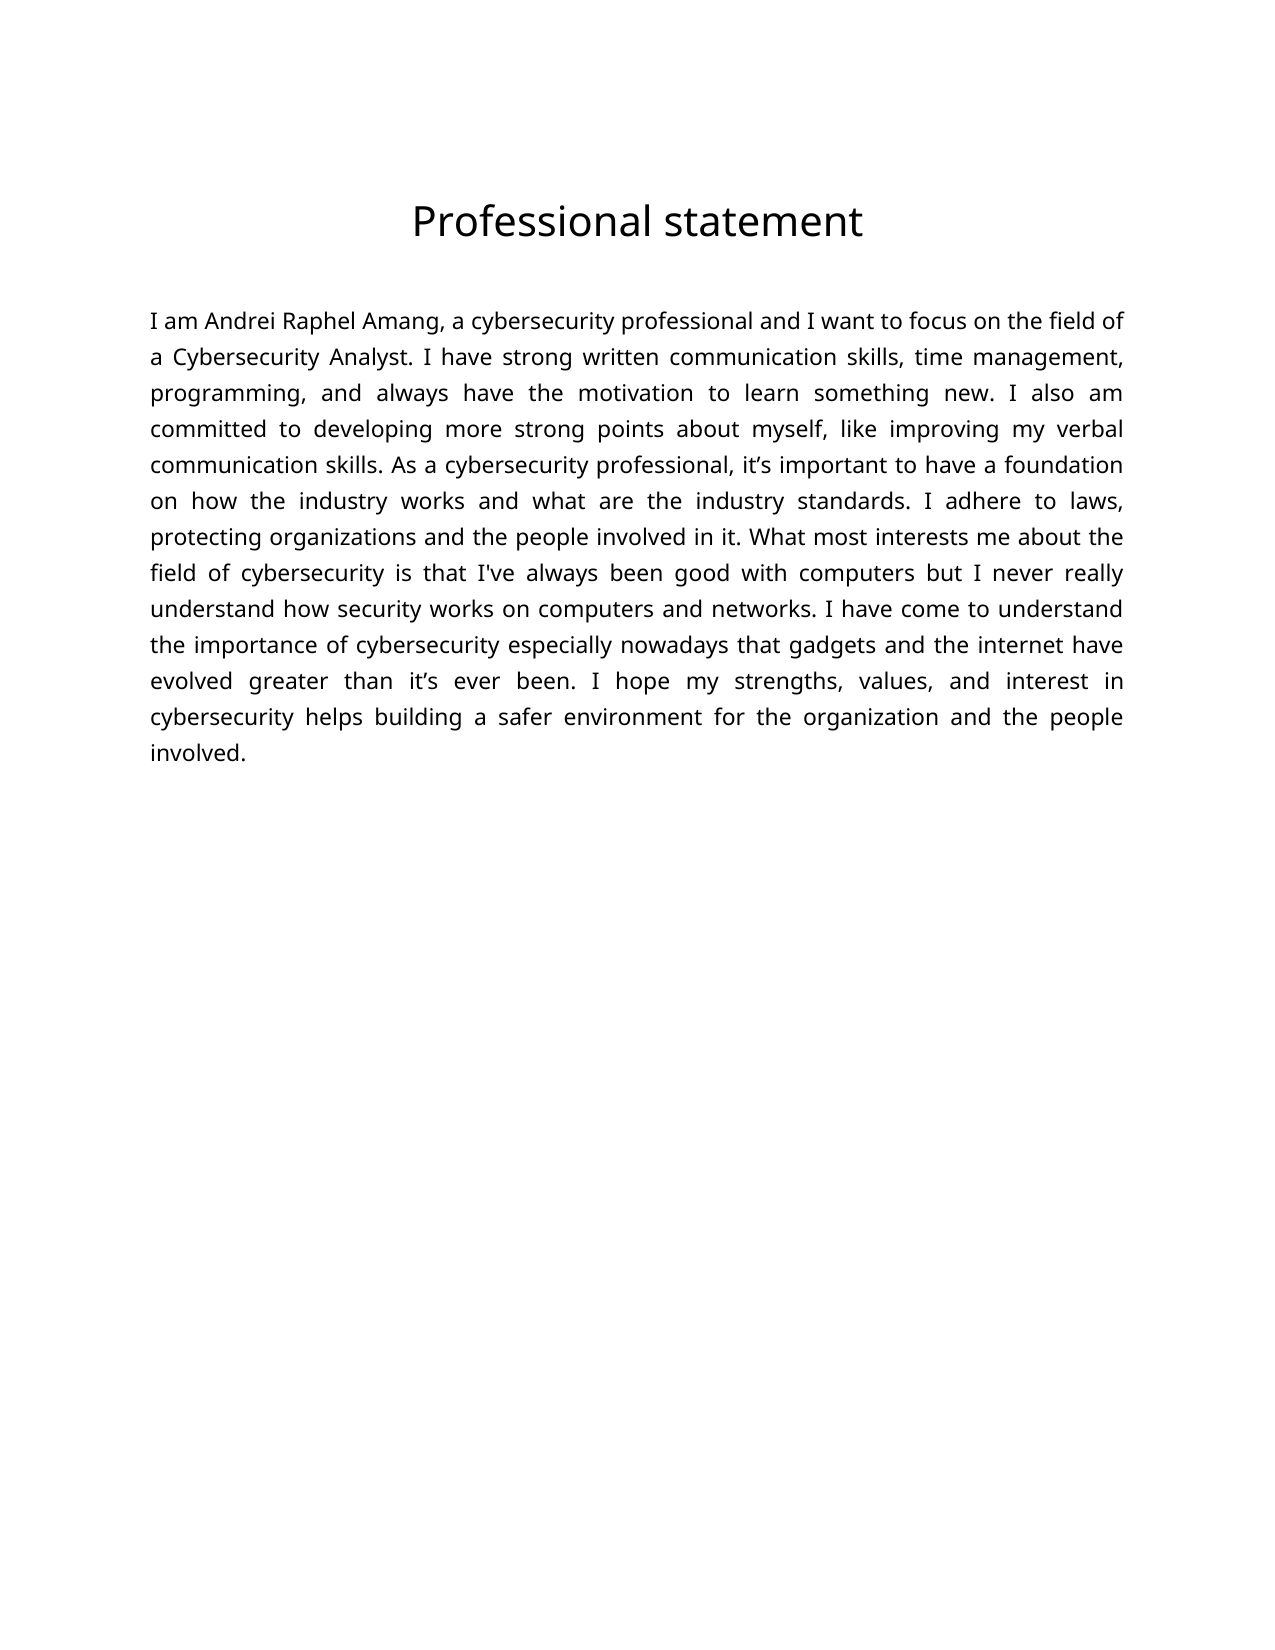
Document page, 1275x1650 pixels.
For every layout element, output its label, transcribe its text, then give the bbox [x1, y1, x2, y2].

text I am Andrei Raphel Amang, a cybersecurity professional and I want to focus on the field of a Cybersecurity Analyst. I have strong written communication skills, time management, programming, and always have the motivation to learn something new. I also am committed to developing more strong points about myself, like improving my verbal communication skills. As a cybersecurity professional, it’s important to have a foundation on how the industry works and what are the industry standards. I adhere to laws, protecting organizations and the people involved in it. What most interests me about the field of cybersecurity is that I've always been good with computers but I never really understand how security works on computers and networks. I have come to understand the importance of cybersecurity especially nowadays that gadgets and the internet have evolved greater than it’s ever been. I hope my strengths, values, and interest in cybersecurity helps building a safer environment for the organization and the people involved. [150, 305, 1125, 768]
subtitle Professional statement [150, 192, 1125, 248]
